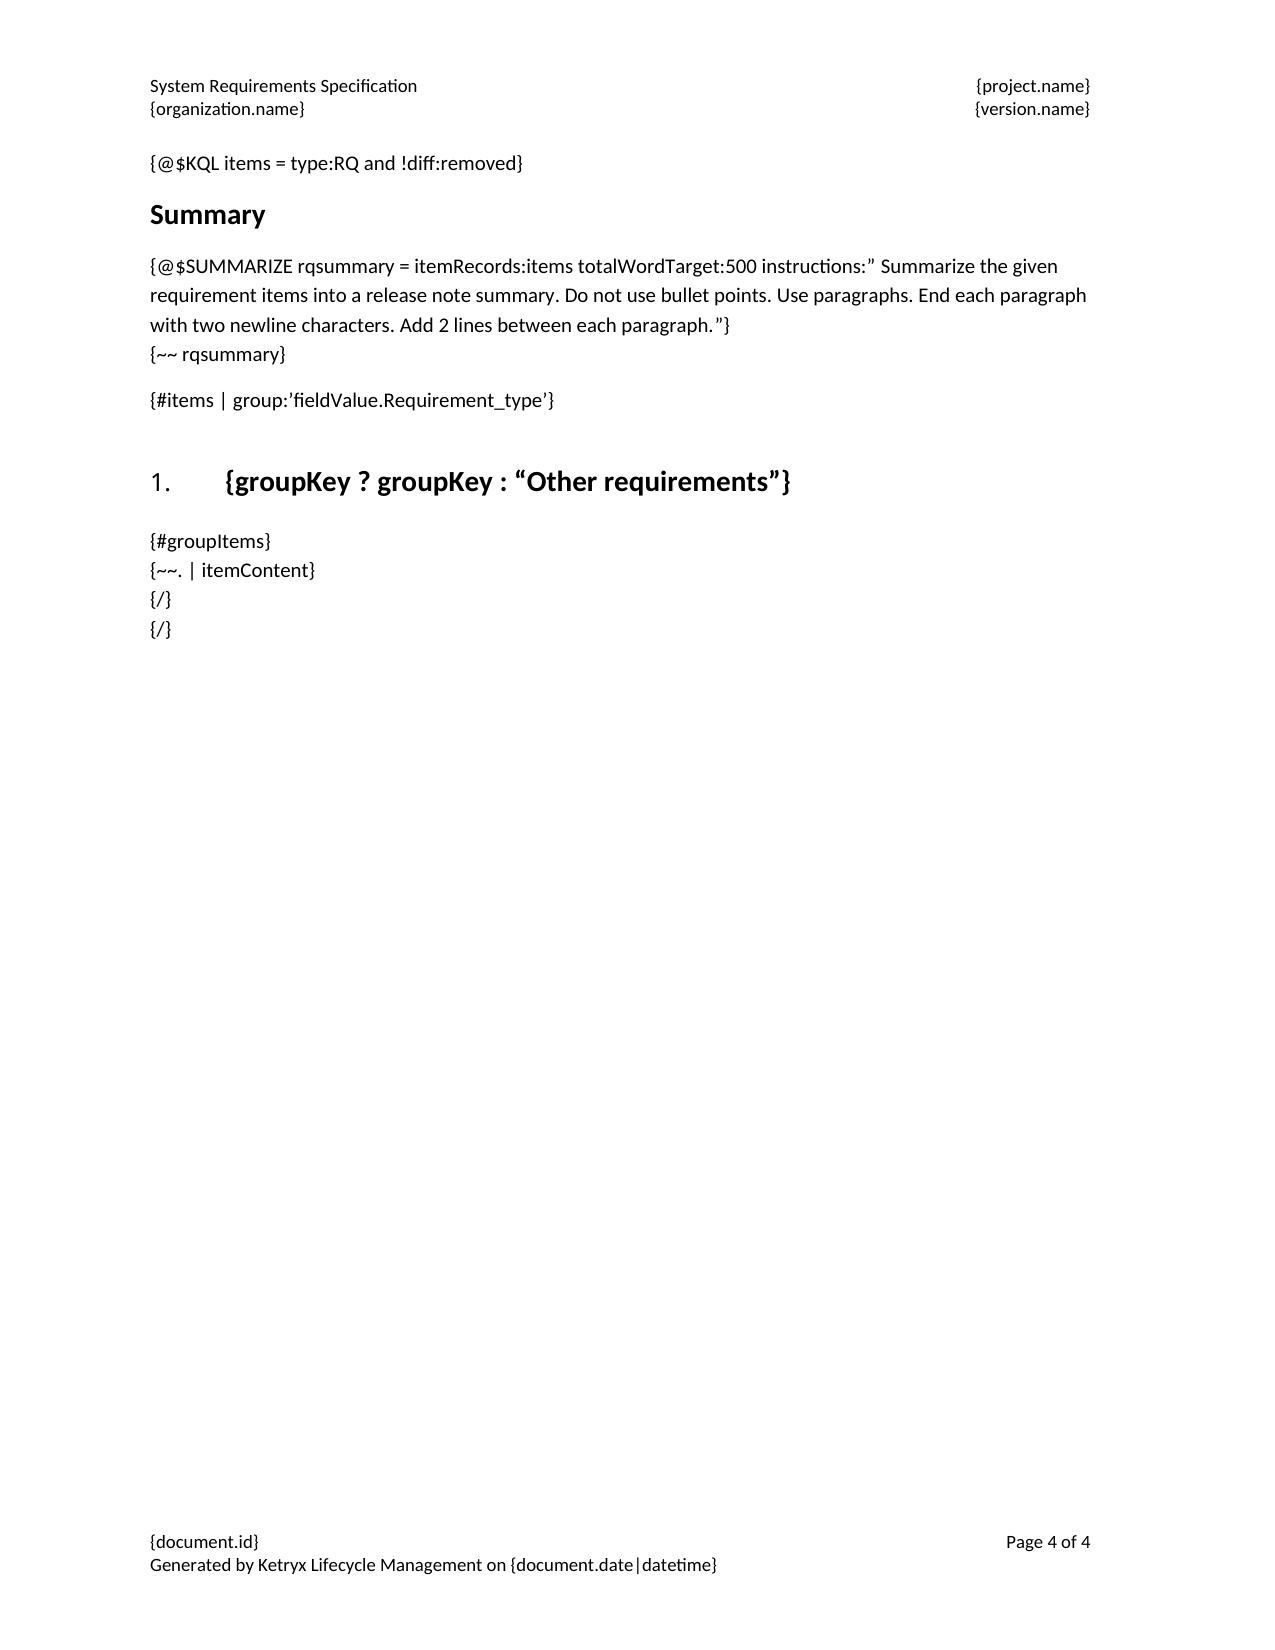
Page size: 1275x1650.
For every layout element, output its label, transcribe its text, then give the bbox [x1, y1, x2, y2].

text {#items | group:’fieldValue.Requirement_type’} [150, 387, 1125, 412]
list {groupKey ? groupKey : “Other requirements”} [150, 463, 1125, 499]
text {~~ rqsummary} [150, 341, 1125, 366]
text {@$SUMMARIZE rqsummary = itemRecords:items totalWordTarget:500 instructions:” Summarize the given requirement items into a release note summary. Do not use bullet points. Use paragraphs. End each paragraph with two newline characters. Add 2 lines between each paragraph.”} [150, 253, 1125, 337]
text {@$KQL items = type:RQ and !diff:removed} [150, 150, 1125, 175]
text {~~. | itemContent} [150, 557, 1125, 583]
text {/} [150, 616, 1125, 641]
text Summary [150, 196, 1125, 231]
text {#groupItems} [150, 528, 1125, 554]
text {/} [150, 587, 1125, 612]
